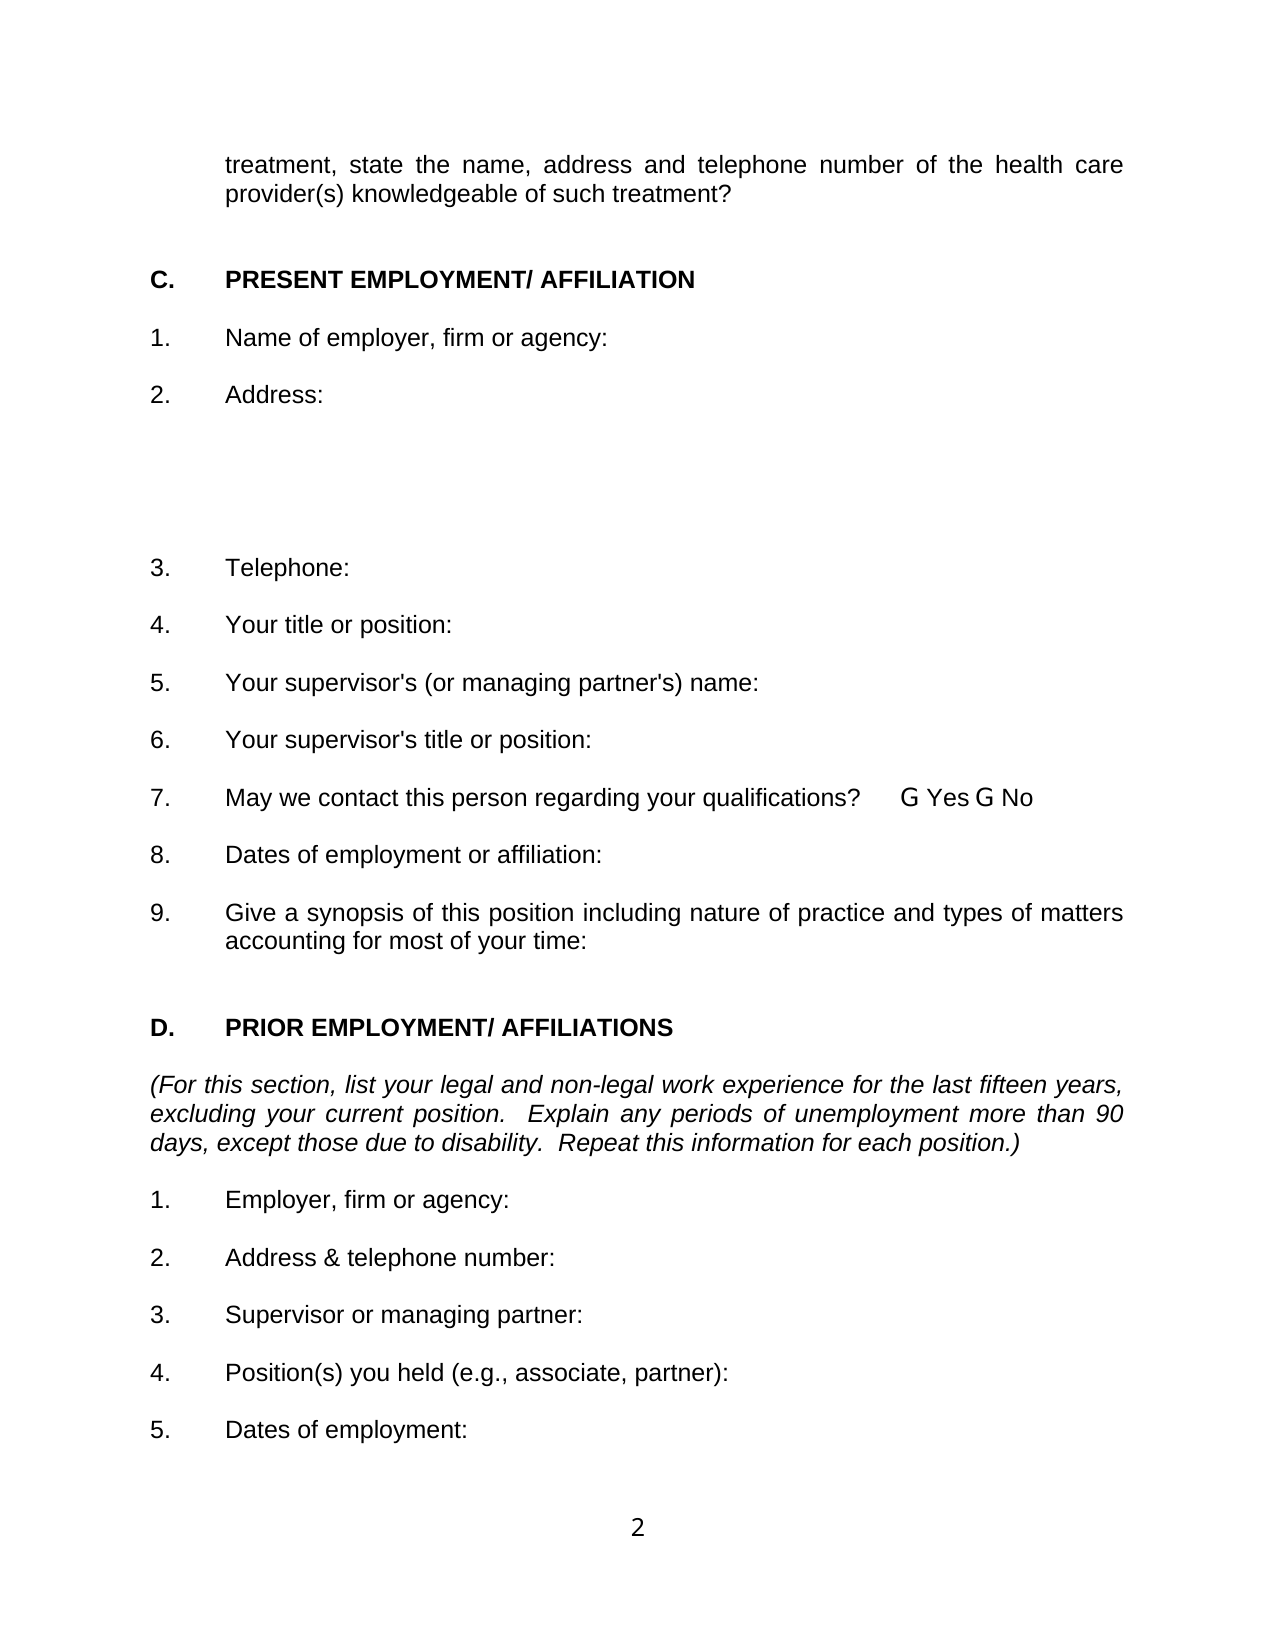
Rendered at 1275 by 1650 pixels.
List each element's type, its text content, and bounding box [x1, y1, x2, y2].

text 7. May we contact this person regarding your qualifications? Yes No [150, 782, 1125, 811]
text 2. Address: [150, 380, 1125, 409]
text 4. Position(s) you held (e.g., associate, partner): [150, 1358, 1125, 1386]
text 8. Dates of employment or affiliation: [150, 840, 1125, 869]
text 3. Telephone: [150, 552, 1125, 581]
text D. PRIOR EMPLOYMENT/ AFFILIATIONS [150, 1013, 1125, 1041]
text 2. Address & telephone number: [150, 1243, 1125, 1271]
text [150, 150, 1125, 207]
text 9. Give a synopsis of this position including nature of practice and types of matters accounting for most of your time: [150, 898, 1125, 955]
text 1. Name of employer, firm or agency: [150, 322, 1125, 351]
text 4. Your title or position: [150, 610, 1125, 639]
text (For this section, list your legal and non-legal work experience for the last fifteen years, excluding your current position. Explain any periods of unemployment more than 90 days, except those due to disability. Repeat this information for each position.) [150, 1070, 1125, 1156]
text 5. Your supervisor's (or managing partner's) name: [150, 667, 1125, 696]
text 1. Employer, firm or agency: [150, 1185, 1125, 1214]
text 5. Dates of employment: [150, 1415, 1125, 1444]
text 3. Supervisor or managing partner: [150, 1300, 1125, 1329]
text C. PRESENT EMPLOYMENT/ AFFILIATION [150, 265, 1125, 294]
text 6. Your supervisor's title or position: [150, 725, 1125, 754]
